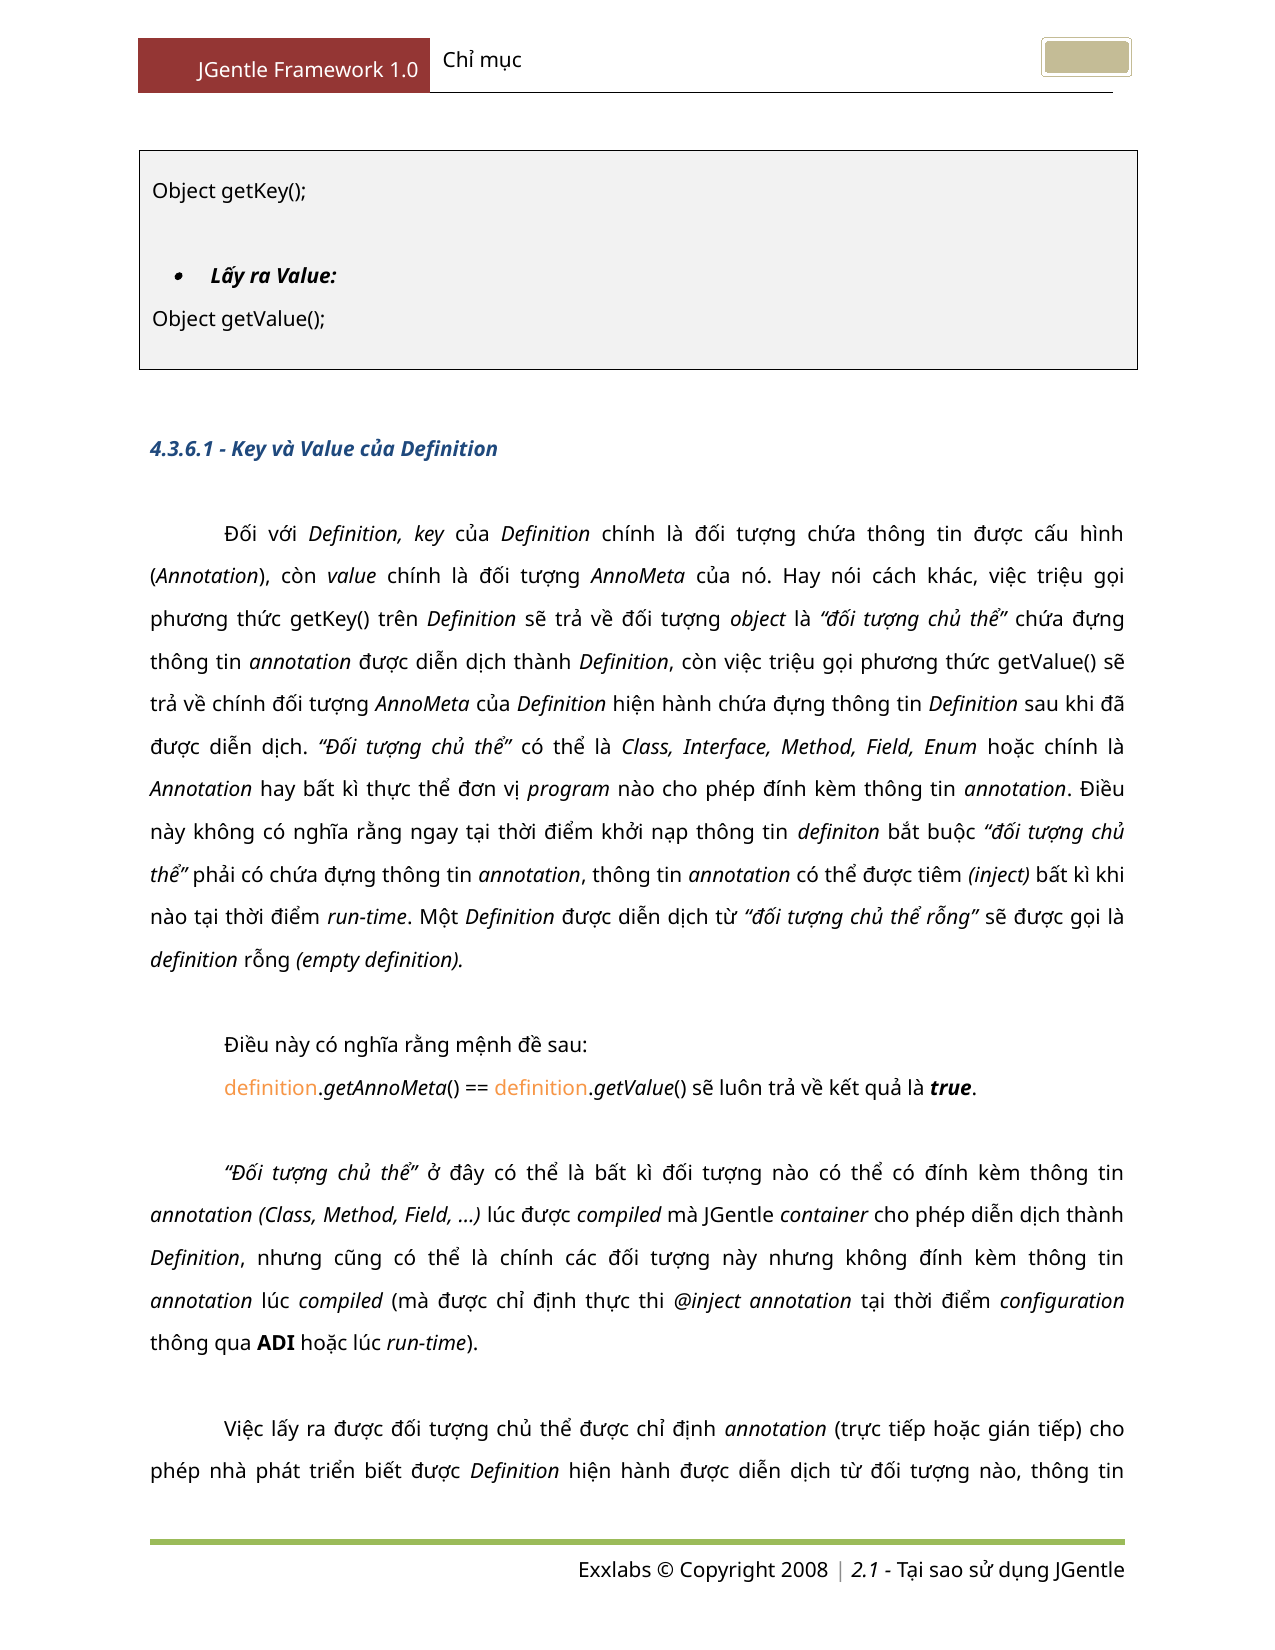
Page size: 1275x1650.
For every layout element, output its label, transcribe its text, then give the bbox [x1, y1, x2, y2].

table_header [140, 151, 1137, 369]
text Điều này có nghĩa rằng mệnh đề sau: [150, 1030, 1125, 1059]
text definition.getAnnoMeta() == definition.getValue() sẽ luôn trả về kết quả là true. [150, 1073, 1125, 1101]
text Đối với Definition, key của Definition chính là đối tượng chứa thông tin được cấu hình (Annotation), còn value chính là đối tượng AnnoMeta của nó. Hay nói cách khác, việc triệu gọi phương thức getKey() trên Definition sẽ trả về đối tượng object là “đối tượng chủ thể” chứa đựng thông tin annotation được diễn dịch thành Definition, còn việc triệu gọi phương thức getValue() sẽ trả về chính đối tượng AnnoMeta của Definition hiện hành chứa đựng thông tin Definition sau khi đã được diễn dịch. “Đối tượng chủ thể” có thể là Class, Interface, Method, Field, Enum hoặc chính là Annotation hay bất kì thực thể đơn vị program nào cho phép đính kèm thông tin annotation. Điều này không có nghĩa rằng ngay tại thời điểm khởi nạp thông tin definiton bắt buộc “đối tượng chủ thể” phải có chứa đựng thông tin annotation, thông tin annotation có thể được tiêm (inject) bất kì khi nào tại thời điểm run-time. Một Definition được diễn dịch từ “đối tượng chủ thể rỗng” sẽ được gọi là definition rỗng (empty definition). [150, 519, 1125, 973]
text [150, 1414, 1125, 1485]
subtitle Key và Value của Definition [150, 434, 1125, 462]
text “Đối tượng chủ thể” ở đây có thể là bất kì đối tượng nào có thể có đính kèm thông tin annotation (Class, Method, Field, …) lúc được compiled mà JGentle container cho phép diễn dịch thành Definition, nhưng cũng có thể là chính các đối tượng này nhưng không đính kèm thông tin annotation lúc compiled (mà được chỉ định thực thi @inject annotation tại thời điểm configuration thông qua ADI hoặc lúc run-time). [150, 1158, 1125, 1357]
